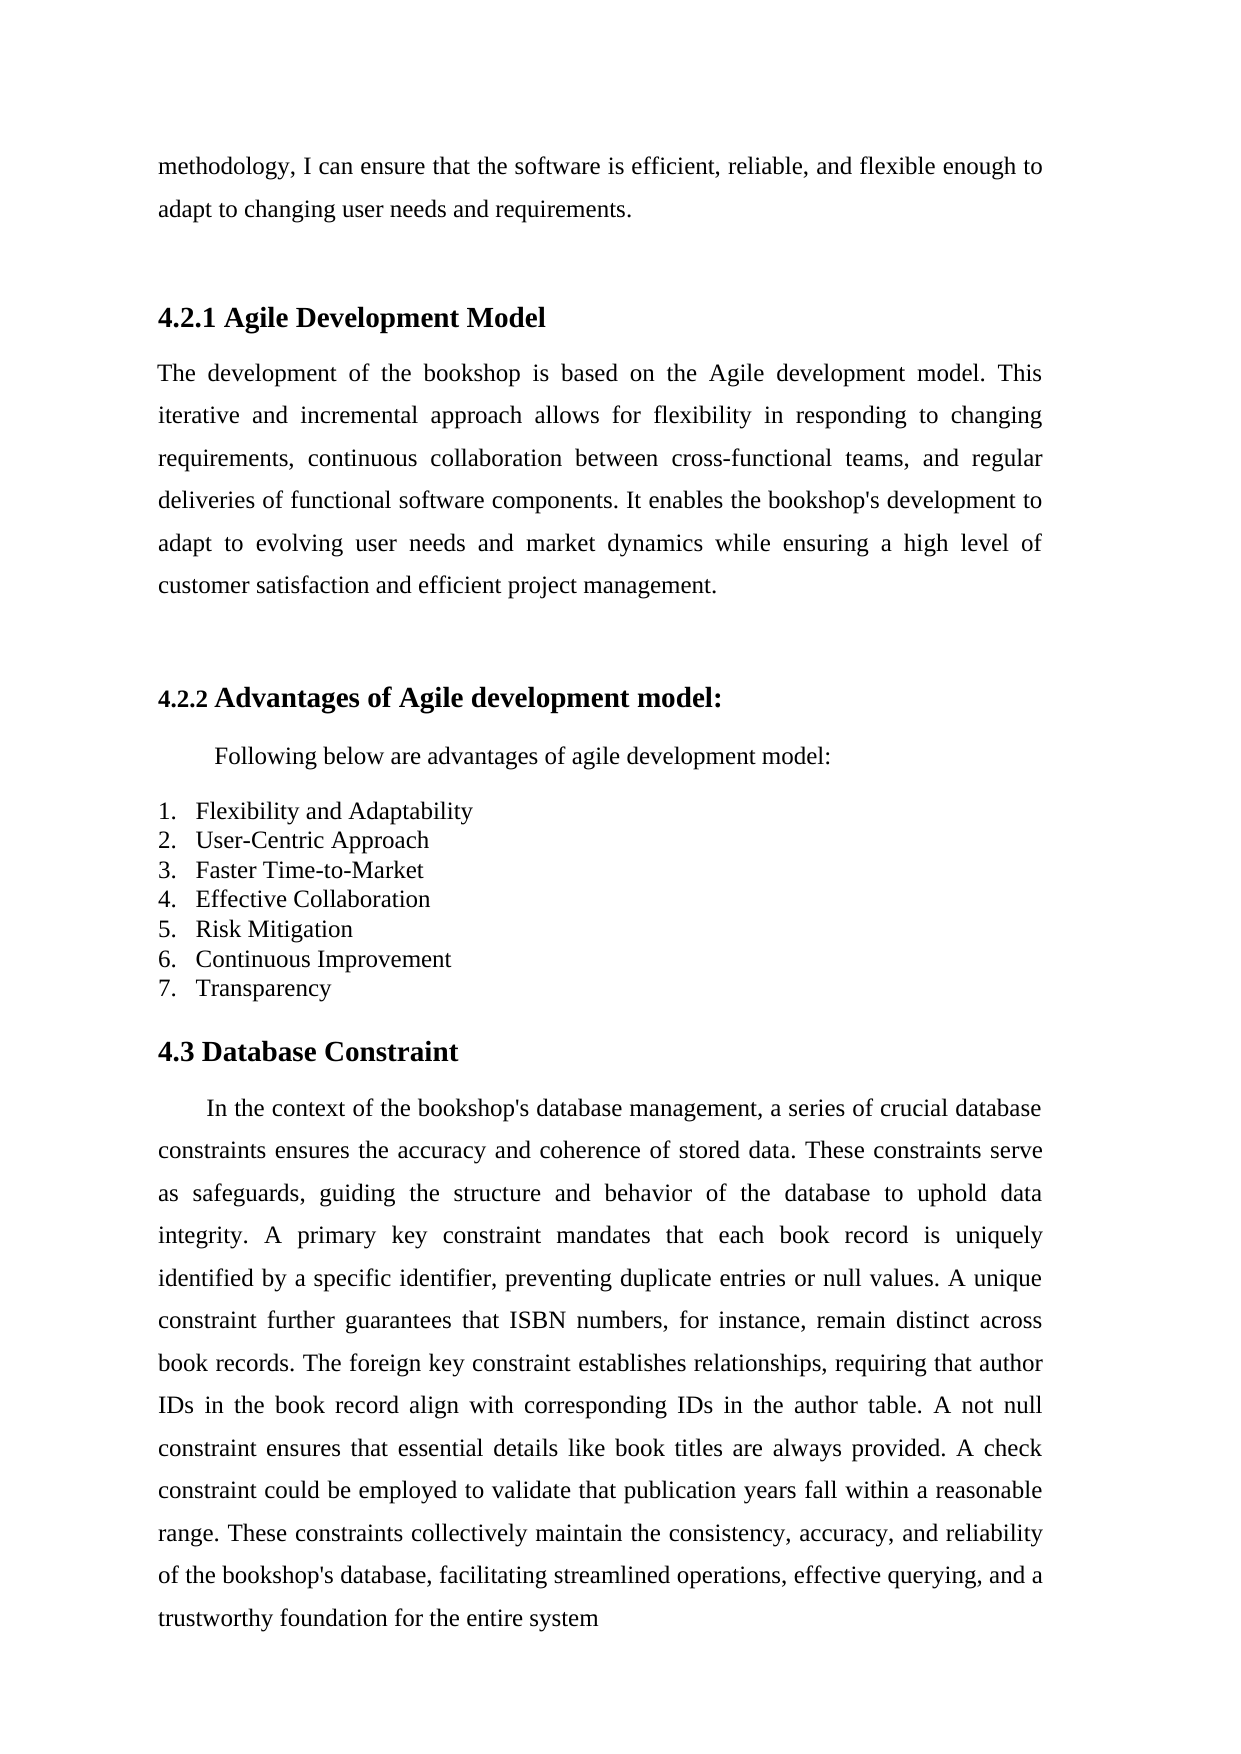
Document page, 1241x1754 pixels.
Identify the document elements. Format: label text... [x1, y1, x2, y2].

list Effective Collaboration [158, 884, 1044, 913]
list Flexibility and Adaptability [158, 796, 1044, 824]
list Continuous Improvement [158, 944, 1044, 972]
list User-Centric Approach [158, 825, 1044, 854]
subtitle 4.2.1 Agile Development Model [158, 300, 1090, 333]
subtitle 4.3 Database Constraint [158, 1034, 1090, 1068]
text The development of the bookshop is based on the Agile development model. This iterative and incremental approach allows for flexibility in responding to changing requirements, continuous collaboration between cross-functional teams, and regular deliveries of functional software components. It enables the bookshop's development to adapt to evolving user needs and market dynamics while ensuring a high level of customer satisfaction and efficient project management. [157, 358, 1044, 599]
text In the context of the bookshop's database management, a series of crucial database constraints ensures the accuracy and coherence of stored data. These constraints serve as safeguards, guiding the structure and behavior of the database to uphold data integrity. A primary key constraint mandates that each book record is uniquely identified by a specific identifier, preventing duplicate entries or null values. A unique constraint further guarantees that ISBN numbers, for instance, remain distinct across book records. The foreign key constraint establishes relationships, requiring that author IDs in the book record align with corresponding IDs in the author table. A not null constraint ensures that essential details like book titles are always provided. A check constraint could be employed to validate that publication years fall within a reasonable range. These constraints collectively maintain the consistency, accuracy, and reliability of the bookshop's database, facilitating streamlined operations, effective querying, and a trustworthy foundation for the entire system [157, 1093, 1044, 1632]
text Following below are advantages of agile development model: [158, 741, 1044, 770]
list Risk Mitigation [158, 914, 1044, 943]
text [157, 151, 1044, 222]
list Faster Time-to-Market [158, 855, 1044, 884]
text 4.2.2 Advantages of Agile development model: [158, 680, 1090, 714]
list Transparency [158, 973, 1044, 1002]
